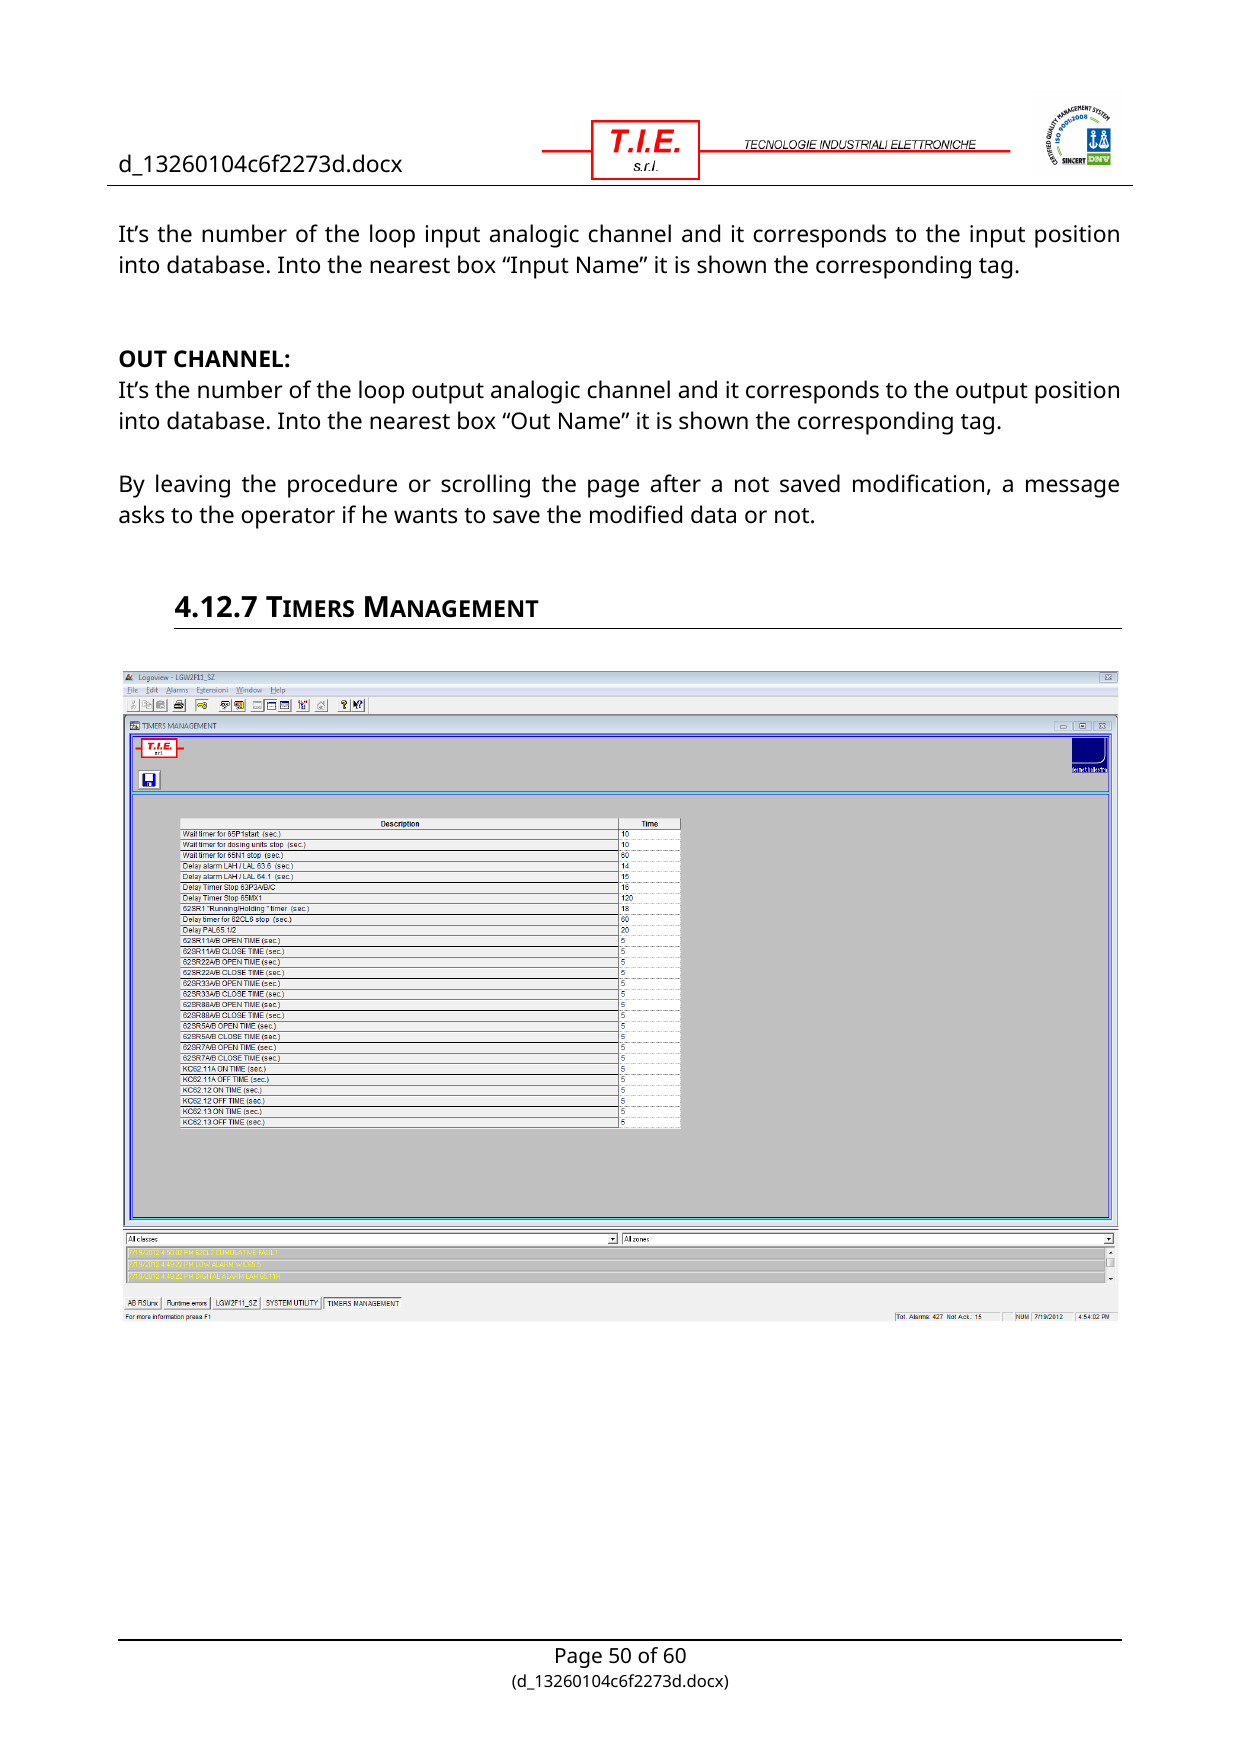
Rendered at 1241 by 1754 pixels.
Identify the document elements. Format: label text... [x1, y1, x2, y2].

text It’s the number of the loop output analogic channel and it corresponds to the output position into database. Into the nearest box “Out Name” it is shown the corresponding tag. [118, 374, 1122, 436]
picture [1033, 90, 1123, 180]
text OUT CHANNEL: [118, 343, 1122, 374]
subtitle Timers Management [174, 586, 1122, 628]
text By leaving the procedure or scrolling the page after a not saved modification, a message asks to the operator if he wants to save the modified data or not. [118, 468, 1122, 530]
picture [541, 120, 1011, 180]
text It’s the number of the loop input analogic channel and it corresponds to the input position into database. Into the nearest box “Input Name” it is shown the corresponding tag. [118, 218, 1122, 280]
